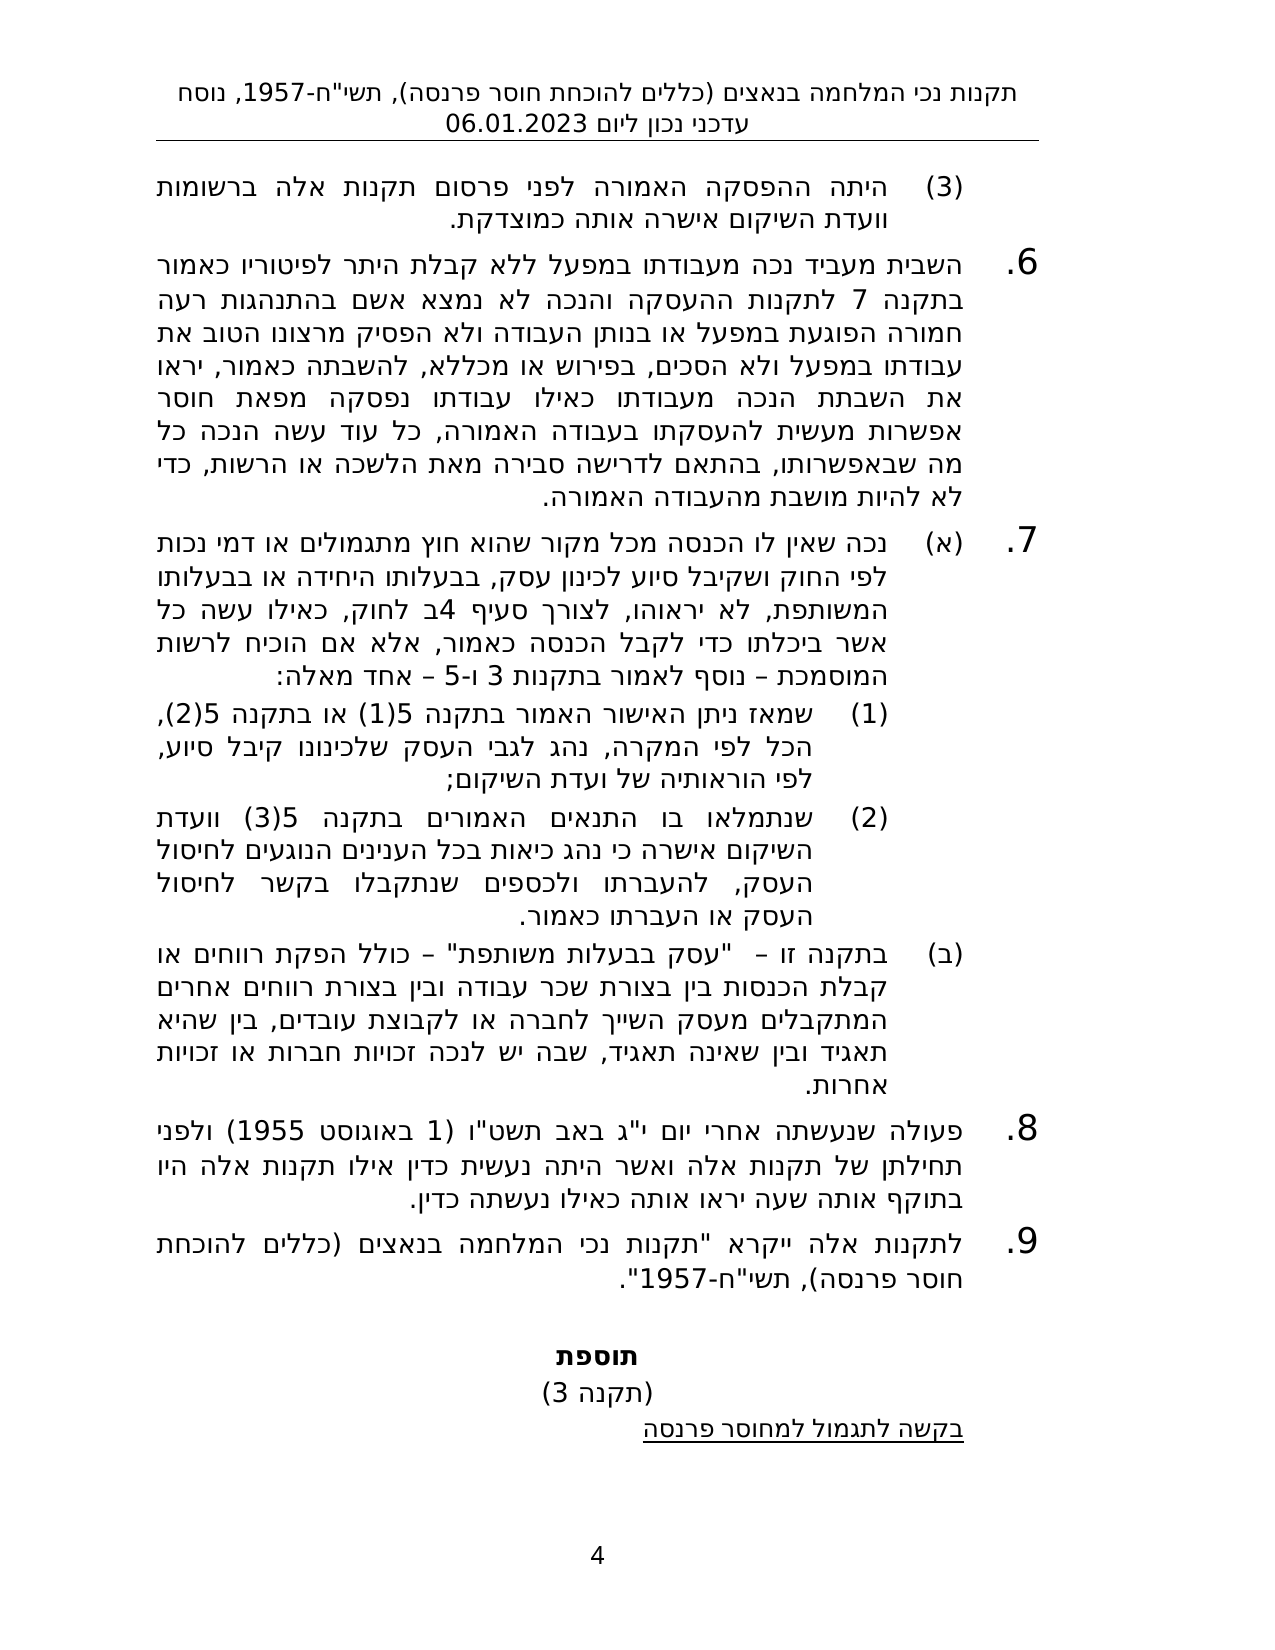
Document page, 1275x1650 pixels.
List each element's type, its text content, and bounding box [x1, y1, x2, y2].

text (ב) בתקנה זו – "עסק בבעלות משותפת" – כולל הפקת רווחים או קבלת הכנסות בין בצורת שכר עבודה ובין בצורת רווחים אחרים המתקבלים מעסק השייך לחברה או לקבוצת עובדים, בין שהיא תאגיד ובין שאינה תאגיד, שבה יש לנכה זכויות חברות או זכויות אחרות. [156, 944, 964, 1107]
text (2) שנתמלאו בו התנאים האמורים בתקנה 5(3) וועדת השיקום אישרה כי נהג כיאות בכל הענינים הנוגעים לחיסול העסק, להעברתו ולכספים שנתקבלו בקשר לחיסול העסק או העברתו כאמור. [156, 808, 889, 938]
text תוספת [156, 1352, 1039, 1384]
text (1) שמאז ניתן האישור האמור בתקנה 5(1) או בתקנה 5(2), הכל לפי המקרה, נהג לגבי העסק שלכינונו קיבל סיוע, לפי הוראותיה של ועדת השיקום; [156, 704, 889, 801]
text בקשה לתגמול למחוסר פרנסה [156, 1427, 964, 1456]
text (תקנה 3) [156, 1390, 1039, 1421]
text 7. (א) נכה שאין לו הכנסה מכל מקור שהוא חוץ מתגמולים או דמי נכות לפי החוק ושקיבל סיוע לכינון עסק, בבעלותו היחידה או בבעלותו המשותפת, לא יראוהו, לצורך סעיף 4ב לחוק, כאילו עשה כל אשר ביכלתו כדי לקבל הכנסה כאמור, אלא אם הוכיח לרשות המוסמכת – נוסף לאמור בתקנות 3 ו-5 – אחד מאלה: [156, 525, 1039, 698]
text 9. לתקנות אלה ייקרא "תקנות נכי המלחמה בנאצים (כללים להוכחת חוסר פרנסה), תשי"ח-1957". [156, 1227, 1039, 1301]
text (3) היתה ההפסקה האמורה לפני פרסום תקנות אלה ברשומות וועדת השיקום אישרה אותה כמוצדקת. [156, 177, 964, 241]
text 6. השבית מעביד נכה מעבודתו במפעל ללא קבלת היתר לפיטוריו כאמור בתקנה 7 לתקנות ההעסקה והנכה לא נמצא אשם בהתנהגות רעה חמורה הפוגעת במפעל או בנותן העבודה ולא הפסיק מרצונו הטוב את עבודתו במפעל ולא הסכים, בפירוש או מכללא, להשבתה כאמור, יראו את השבתת הנכה מעבודתו כאילו עבודתו נפסקה מפאת חוסר אפשרות מעשית להעסקתו בעבודה האמורה, כל עוד עשה הנכה כל מה שבאפשרותו, בהתאם לדרישה סבירה מאת הלשכה או הרשות, כדי לא להיות מושבת מהעבודה האמורה. [156, 248, 1039, 519]
text 8. פעולה שנעשתה אחרי יום י"ג באב תשט"ו (1 באוגוסט 1955) ולפני תחילתן של תקנות אלה ואשר היתה נעשית כדין אילו תקנות אלה היו בתוקף אותה שעה יראו אותה כאילו נעשתה כדין. [156, 1114, 1039, 1221]
